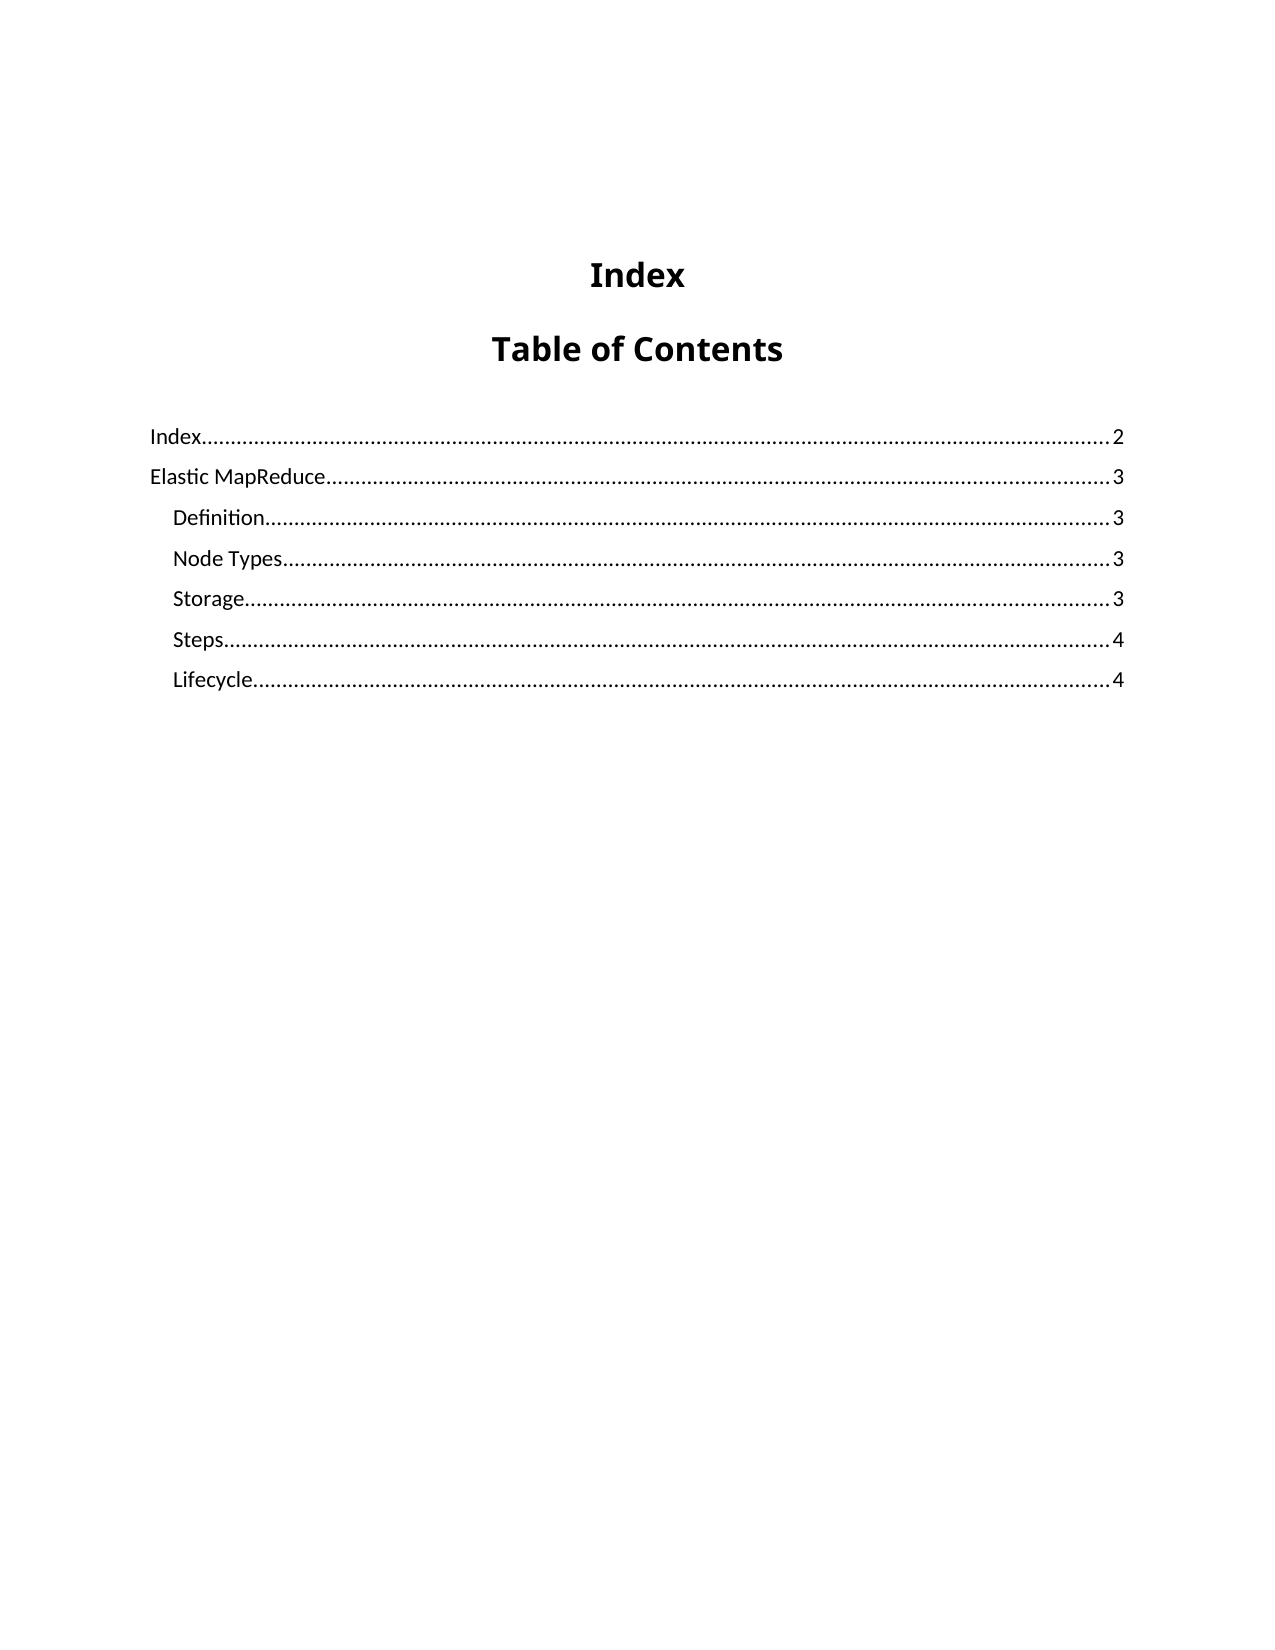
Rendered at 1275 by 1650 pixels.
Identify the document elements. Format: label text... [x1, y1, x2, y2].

subtitle Index [150, 252, 1125, 297]
